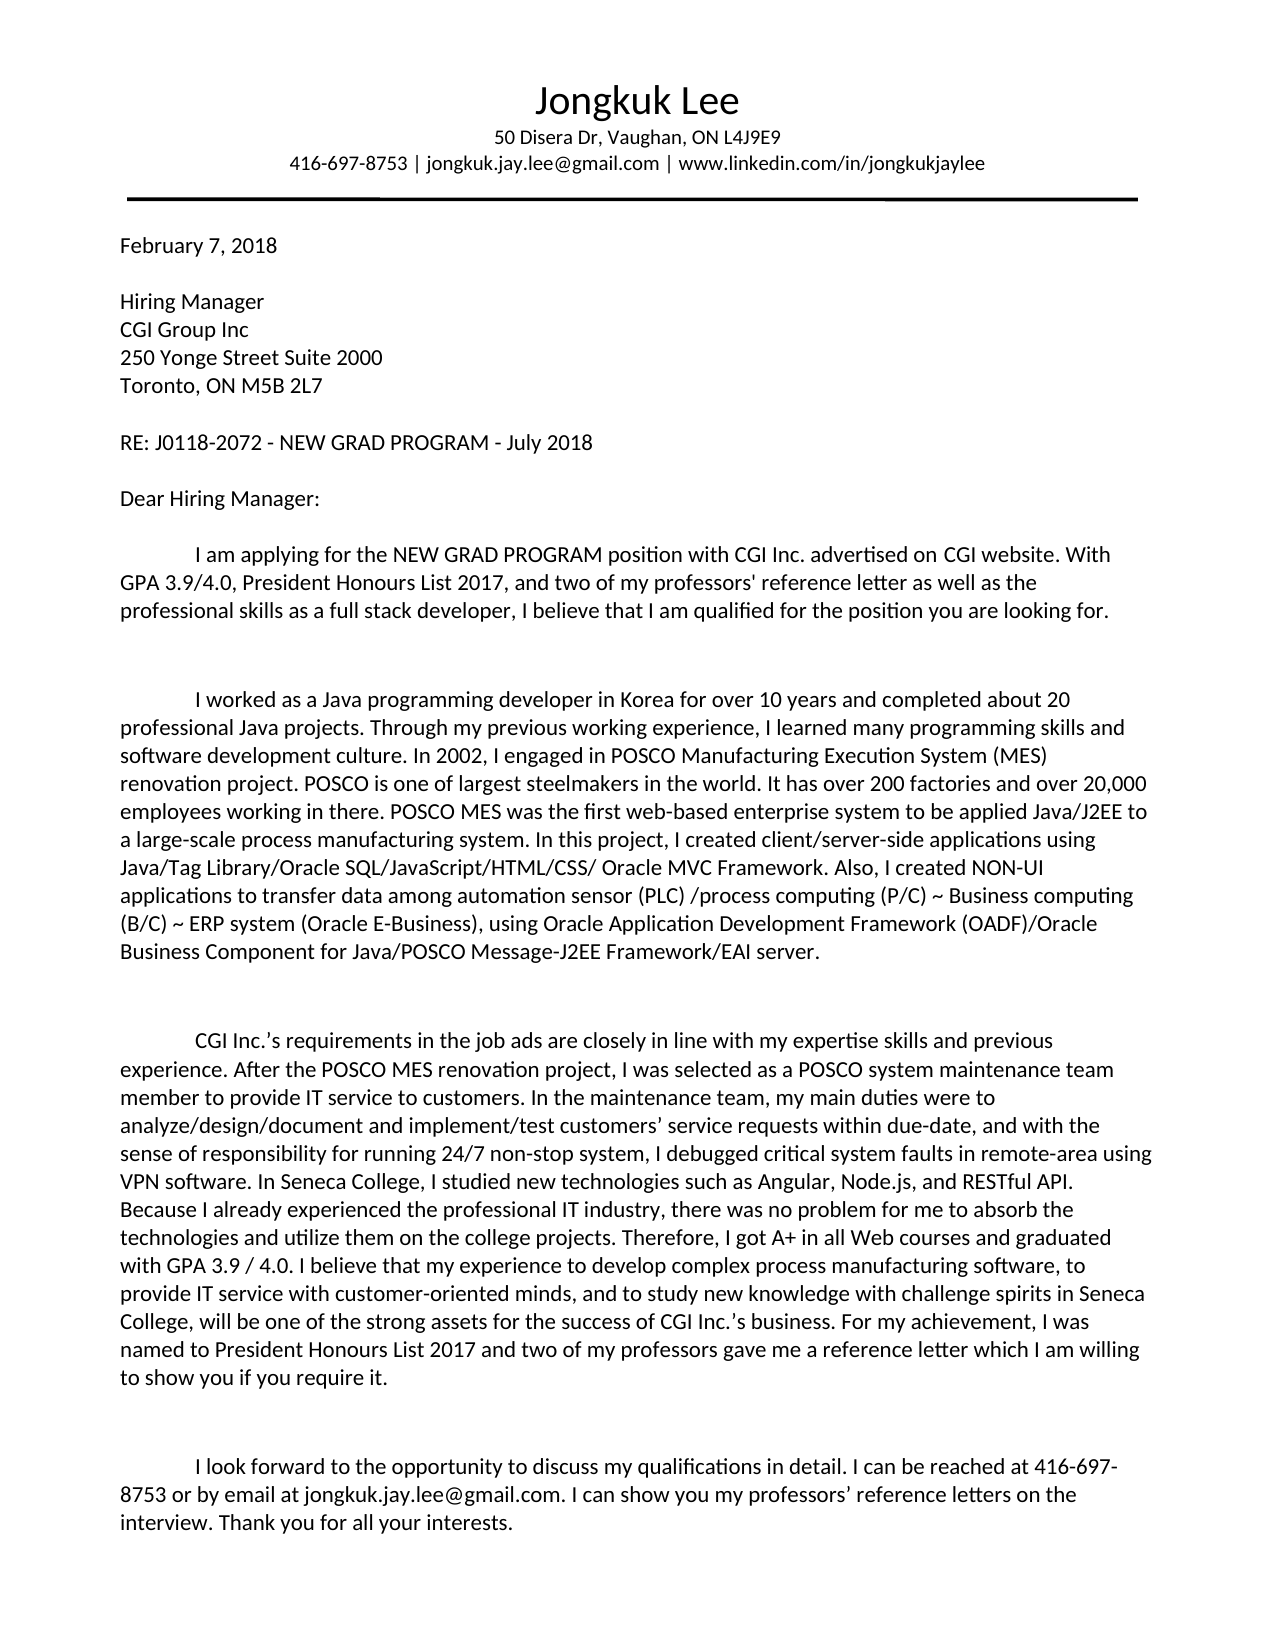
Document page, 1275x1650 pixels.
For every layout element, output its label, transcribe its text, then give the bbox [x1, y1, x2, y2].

text CGI Inc.’s requirements in the job ads are closely in line with my expertise skills and previous experience. After the POSCO MES renovation project, I was selected as a POSCO system maintenance team member to provide IT service to customers. In the maintenance team, my main duties were to analyze/design/document and implement/test customers’ service requests within due-date, and with the sense of responsibility for running 24/7 non-stop system, I debugged critical system faults in remote-area using VPN software. In Seneca College, I studied new technologies such as Angular, Node.js, and RESTful API. Because I already experienced the professional IT industry, there was no problem for me to absorb the technologies and utilize them on the college projects. Therefore, I got A+ in all Web courses and graduated with GPA 3.9 / 4.0. I believe that my experience to develop complex process manufacturing software, to provide IT service with customer-oriented minds, and to study new knowledge with challenge spirits in Seneca College, will be one of the strong assets for the success of CGI Inc.’s business. For my achievement, I was named to President Honours List 2017 and two of my professors gave me a reference letter which I am willing to show you if you require it. [120, 1027, 1155, 1391]
text I look forward to the opportunity to discuss my qualifications in detail. I can be reached at 416-697-8753 or by email at jongkuk.jay.lee@gmail.com. I can show you my professors’ reference letters on the interview. Thank you for all your interests. [120, 1452, 1155, 1536]
text CGI Group Inc [120, 316, 1155, 343]
text February 7, 2018 [120, 231, 1155, 259]
text Hiring Manager [120, 287, 1155, 316]
text I am applying for the NEW GRAD PROGRAM position with CGI Inc. advertised on CGI website. With GPA 3.9/4.0, President Honours List 2017, and two of my professors' reference letter as well as the professional skills as a full stack developer, I believe that I am qualified for the position you are looking for. [120, 540, 1155, 624]
text Toronto, ON M5B 2L7 [120, 372, 1155, 399]
text I worked as a Java programming developer in Korea for over 10 years and completed about 20 professional Java projects. Through my previous working experience, I learned many programming skills and software development culture. In 2002, I engaged in POSCO Manufacturing Execution System (MES) renovation project. POSCO is one of largest steelmakers in the world. It has over 200 factories and over 20,000 employees working in there. POSCO MES was the first web-based enterprise system to be applied Java/J2EE to a large-scale process manufacturing system. In this project, I created client/server-side applications using Java/Tag Library/Oracle SQL/JavaScript/HTML/CSS/ Oracle MVC Framework. Also, I created NON-UI applications to transfer data among automation sensor (PLC) /process computing (P/C) ~ Business computing (B/C) ~ ERP system (Oracle E-Business), using Oracle Application Development Framework (OADF)/Oracle Business Component for Java/POSCO Message-J2EE Framework/EAI server. [120, 685, 1155, 965]
text 250 Yonge Street Suite 2000 [120, 343, 1155, 372]
text RE: J0118-2072 - NEW GRAD PROGRAM - July 2018 [120, 428, 1155, 456]
text Dear Hiring Manager: [120, 484, 1155, 512]
